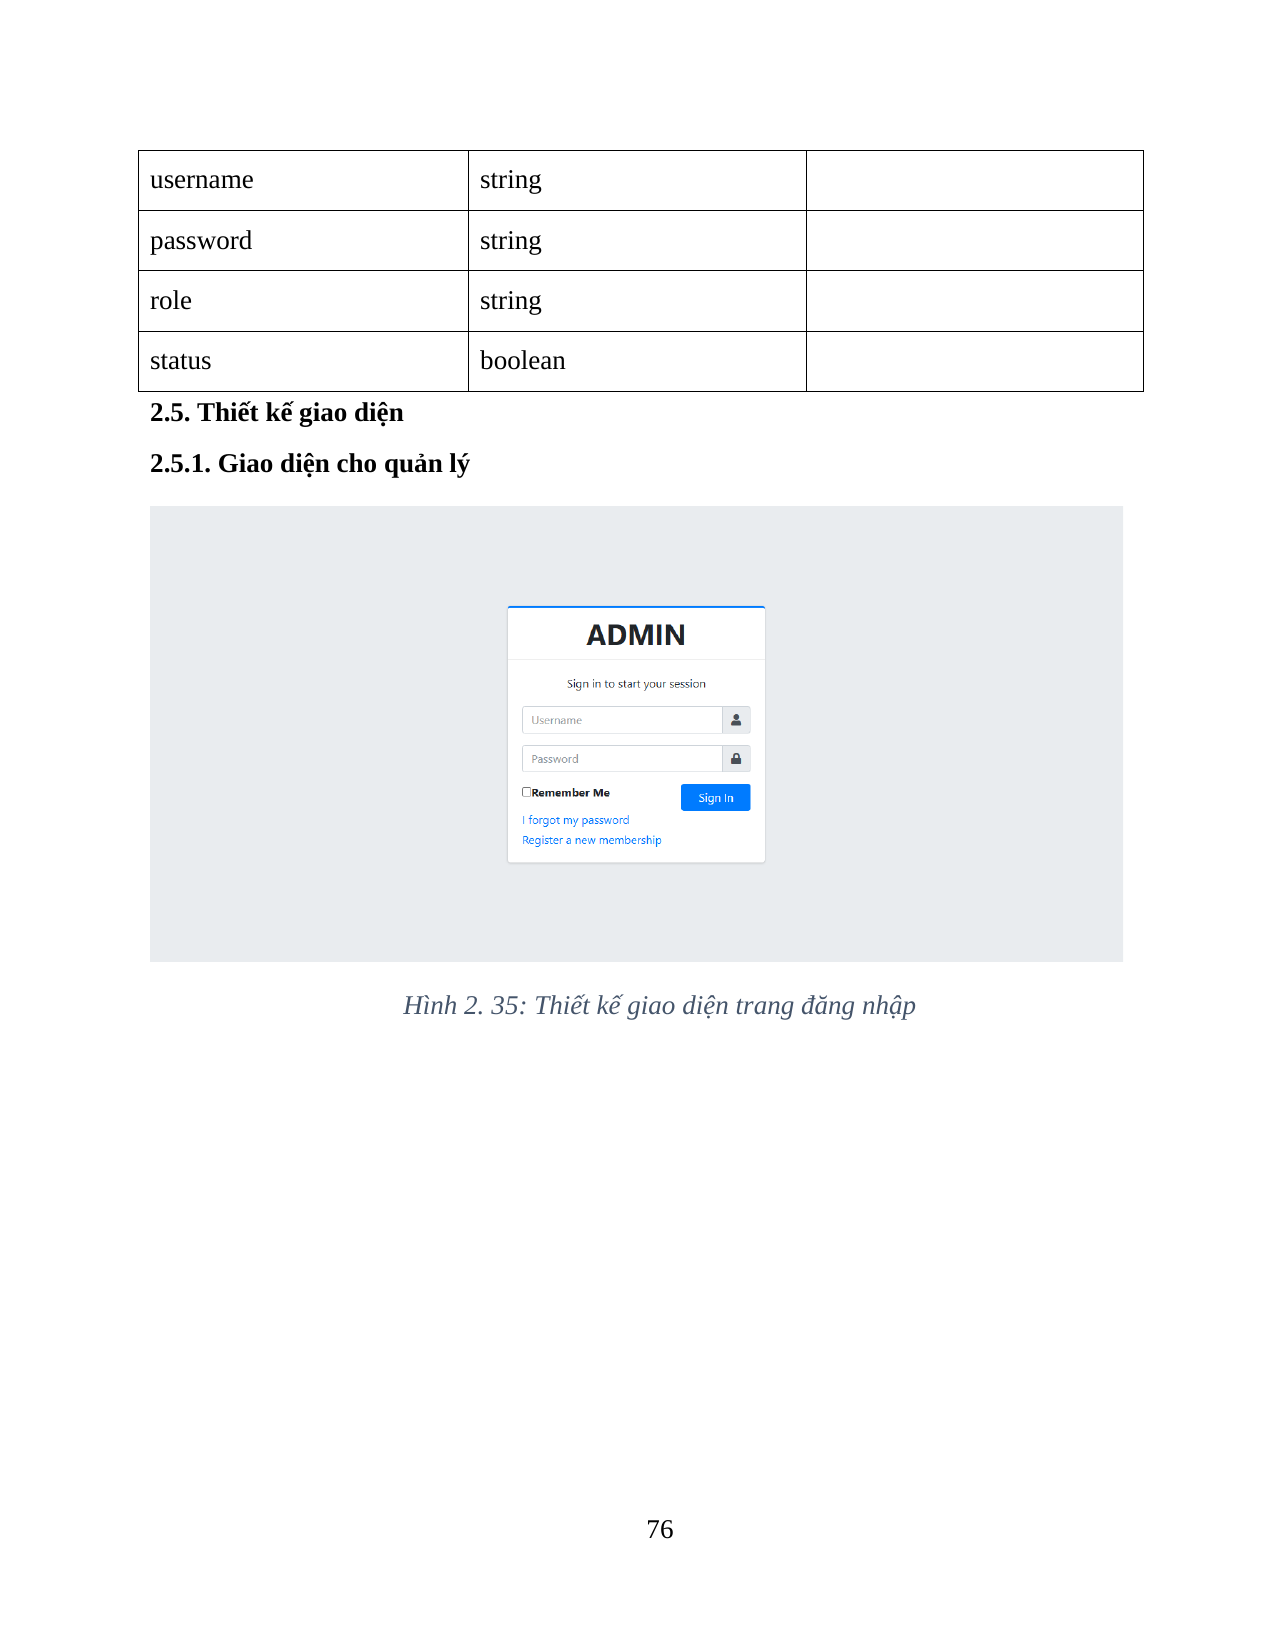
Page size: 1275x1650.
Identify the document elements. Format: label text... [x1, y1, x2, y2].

table_cell string [469, 211, 806, 270]
table_cell string [469, 151, 806, 210]
text Hình 2. 35: Thiết kế giao diện trang đăng nhập [194, 989, 1125, 1020]
table_cell [807, 332, 1143, 391]
table_cell role [139, 271, 468, 331]
table_cell string [469, 271, 806, 331]
subtitle 2.5.1. Giao diện cho quản lý [150, 447, 1125, 478]
table_cell boolean [469, 332, 806, 391]
table_cell [807, 271, 1143, 331]
table_cell [807, 151, 1143, 210]
subtitle 2.5. Thiết kế giao diện [150, 396, 1125, 427]
table_cell [807, 211, 1143, 270]
table_cell status [139, 332, 468, 391]
picture [150, 506, 1124, 962]
table_cell username [139, 151, 468, 210]
table_cell password [139, 211, 468, 270]
